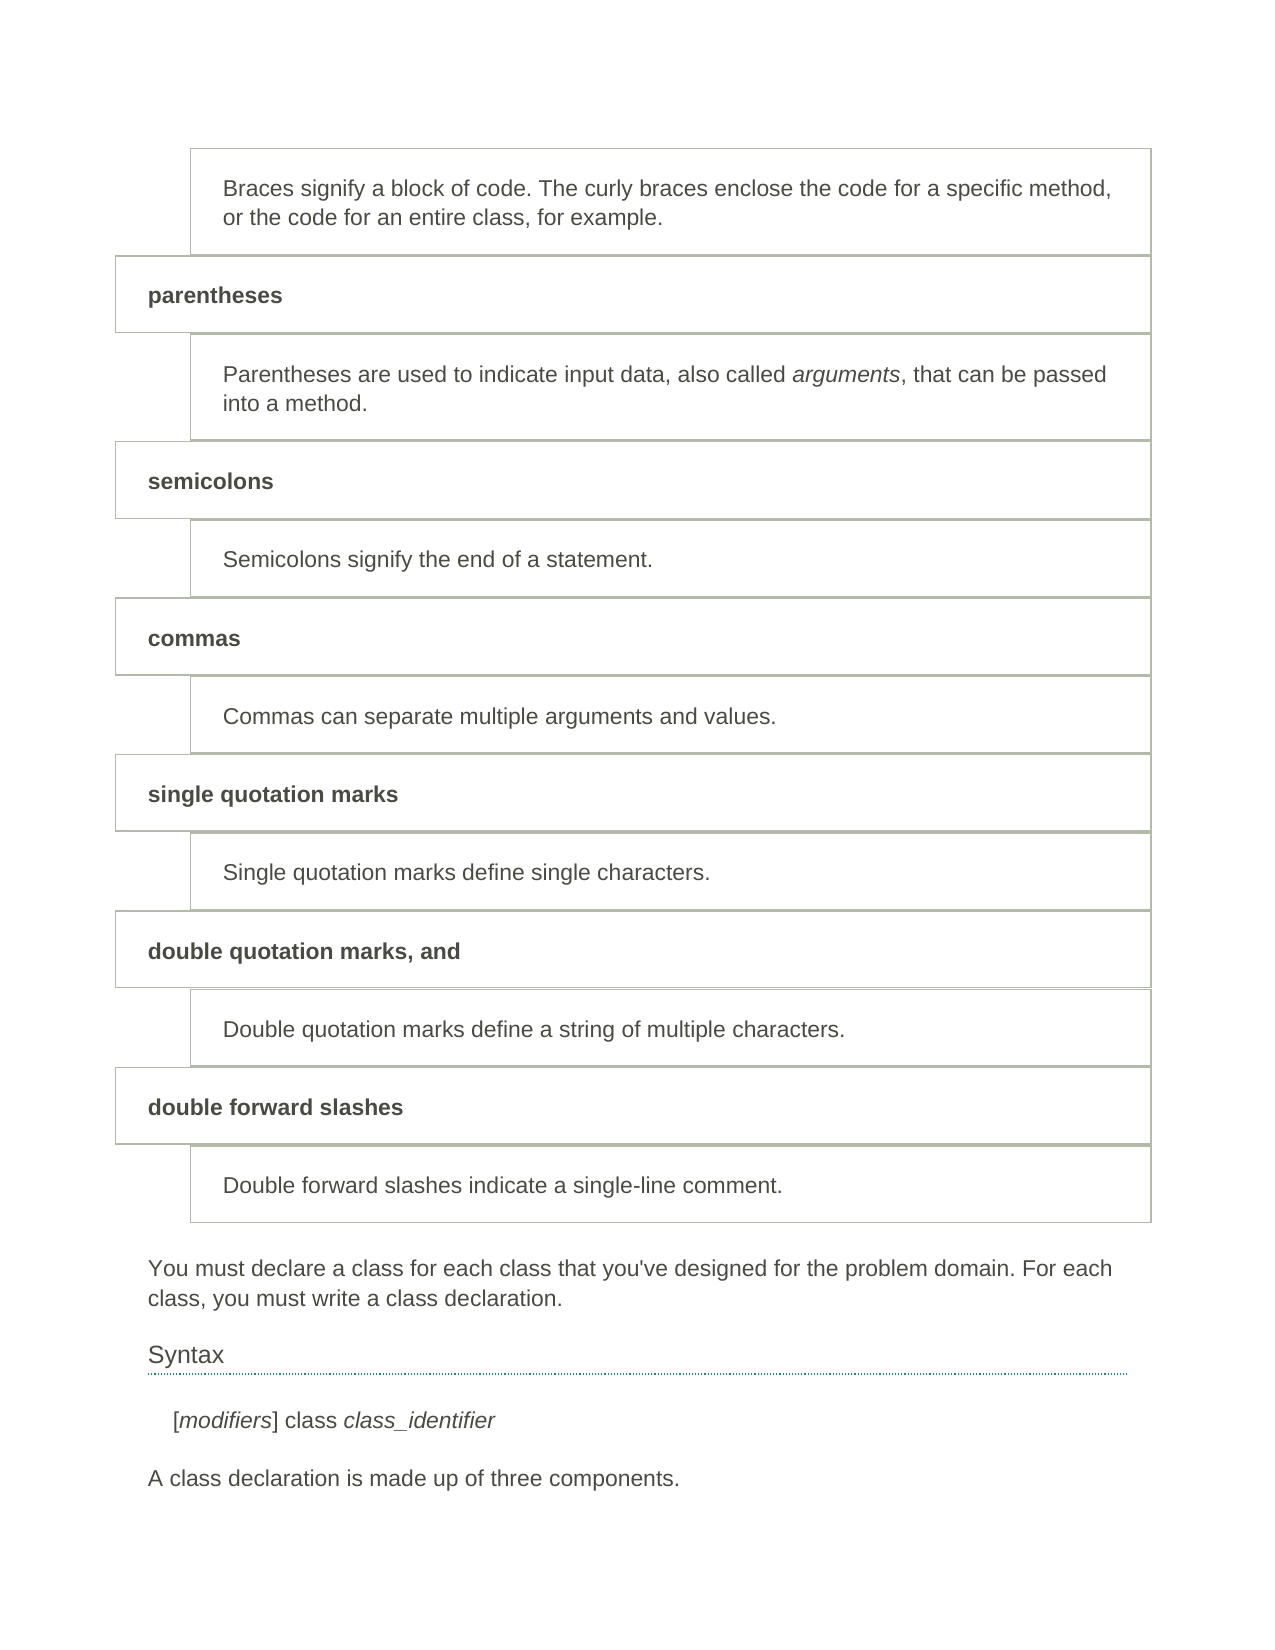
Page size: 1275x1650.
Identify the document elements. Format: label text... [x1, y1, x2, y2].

text Semicolons signify the end of a statement. [191, 521, 1150, 596]
text semicolons [116, 442, 1150, 518]
text [modifiers] class class_identifier [173, 1404, 1102, 1433]
text Double forward slashes indicate a single-line comment. [191, 1147, 1150, 1222]
text double quotation marks, and [116, 912, 1150, 987]
text Parentheses are used to indicate input data, also called arguments, that can be passed into a method. [191, 335, 1150, 439]
text commas [116, 599, 1150, 674]
text parentheses [116, 257, 1150, 332]
text Syntax [148, 1340, 1127, 1374]
text single quotation marks [116, 755, 1150, 830]
text Commas can separate multiple arguments and values. [191, 677, 1150, 752]
text Double quotation marks define a string of multiple characters. [191, 990, 1150, 1065]
text Single quotation marks define single characters. [191, 834, 1150, 909]
text You must declare a class for each class that you've designed for the problem domain. For each class, you must write a class declaration. [148, 1252, 1127, 1311]
text Braces signify a block of code. The curly braces enclose the code for a specific method, or the code for an entire class, for example. [191, 149, 1150, 254]
text A class declaration is made up of three components. [148, 1462, 1127, 1491]
text double forward slashes [116, 1068, 1150, 1143]
